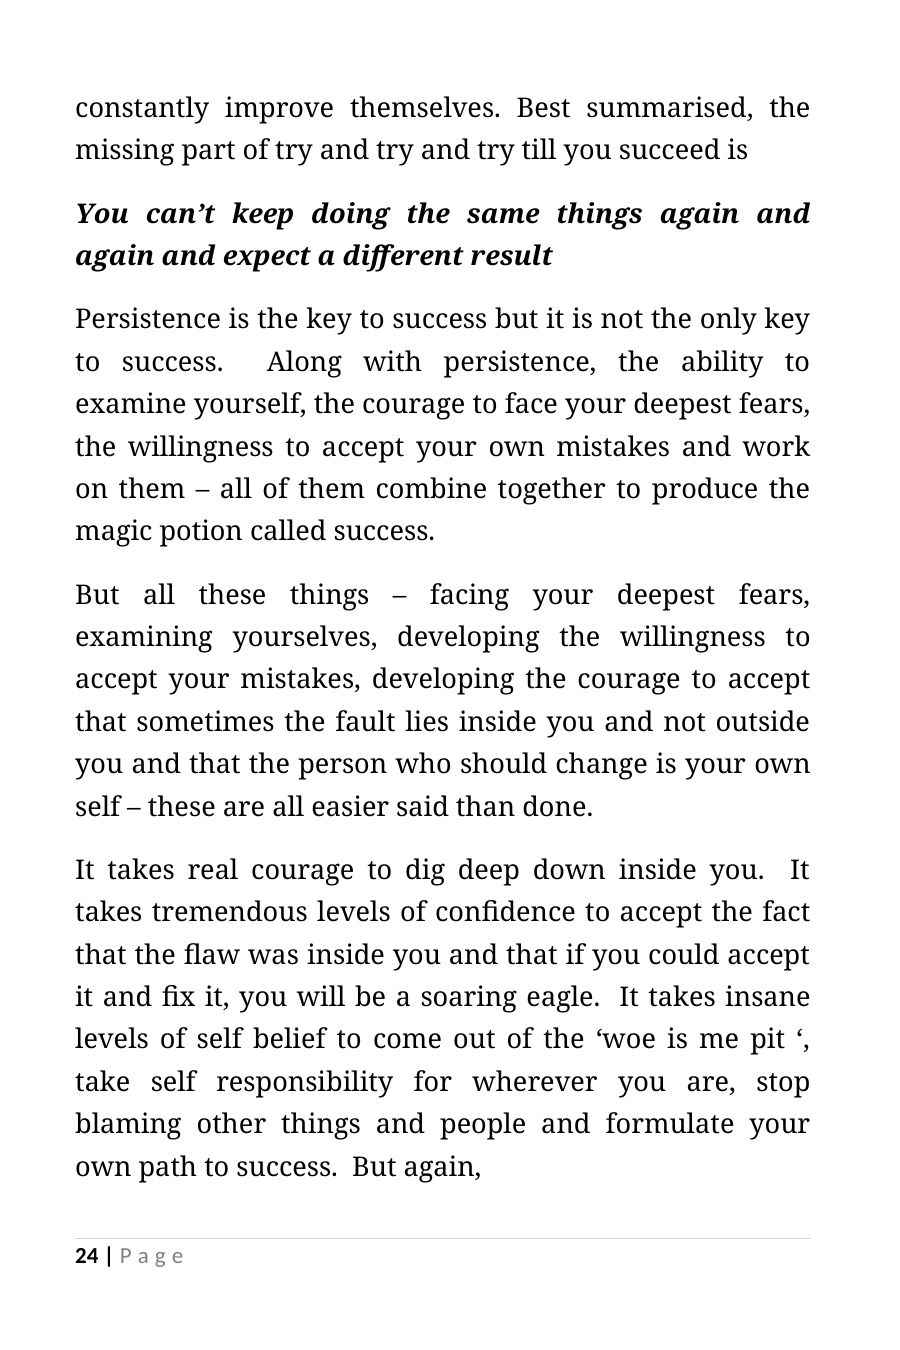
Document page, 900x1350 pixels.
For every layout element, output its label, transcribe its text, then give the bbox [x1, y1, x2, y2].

text You can’t keep doing the same things again and again and expect a different result [75, 194, 811, 273]
text Persistence is the key to success but it is not the only key to success. Along with persistence, the ability to examine yourself, the courage to face your deepest fears, the willingness to accept your own mistakes and work on them – all of them combine together to produce the magic potion called success. [75, 300, 811, 549]
text But all these things – facing your deepest fears, examining yourselves, developing the willingness to accept your mistakes, developing the courage to accept that sometimes the fault lies inside you and not outside you and that the person who should change is your own self – these are all easier said than done. [75, 575, 811, 824]
text It takes real courage to dig deep down inside you. It takes tremendous levels of confidence to accept the fact that the flaw was inside you and that if you could accept it and fix it, you will be a soaring eagle. It takes insane levels of self belief to come out of the ‘woe is me pit ‘, take self responsibility for wherever you are, stop blaming other things and people and formulate your own path to success. But again, [75, 850, 811, 1184]
